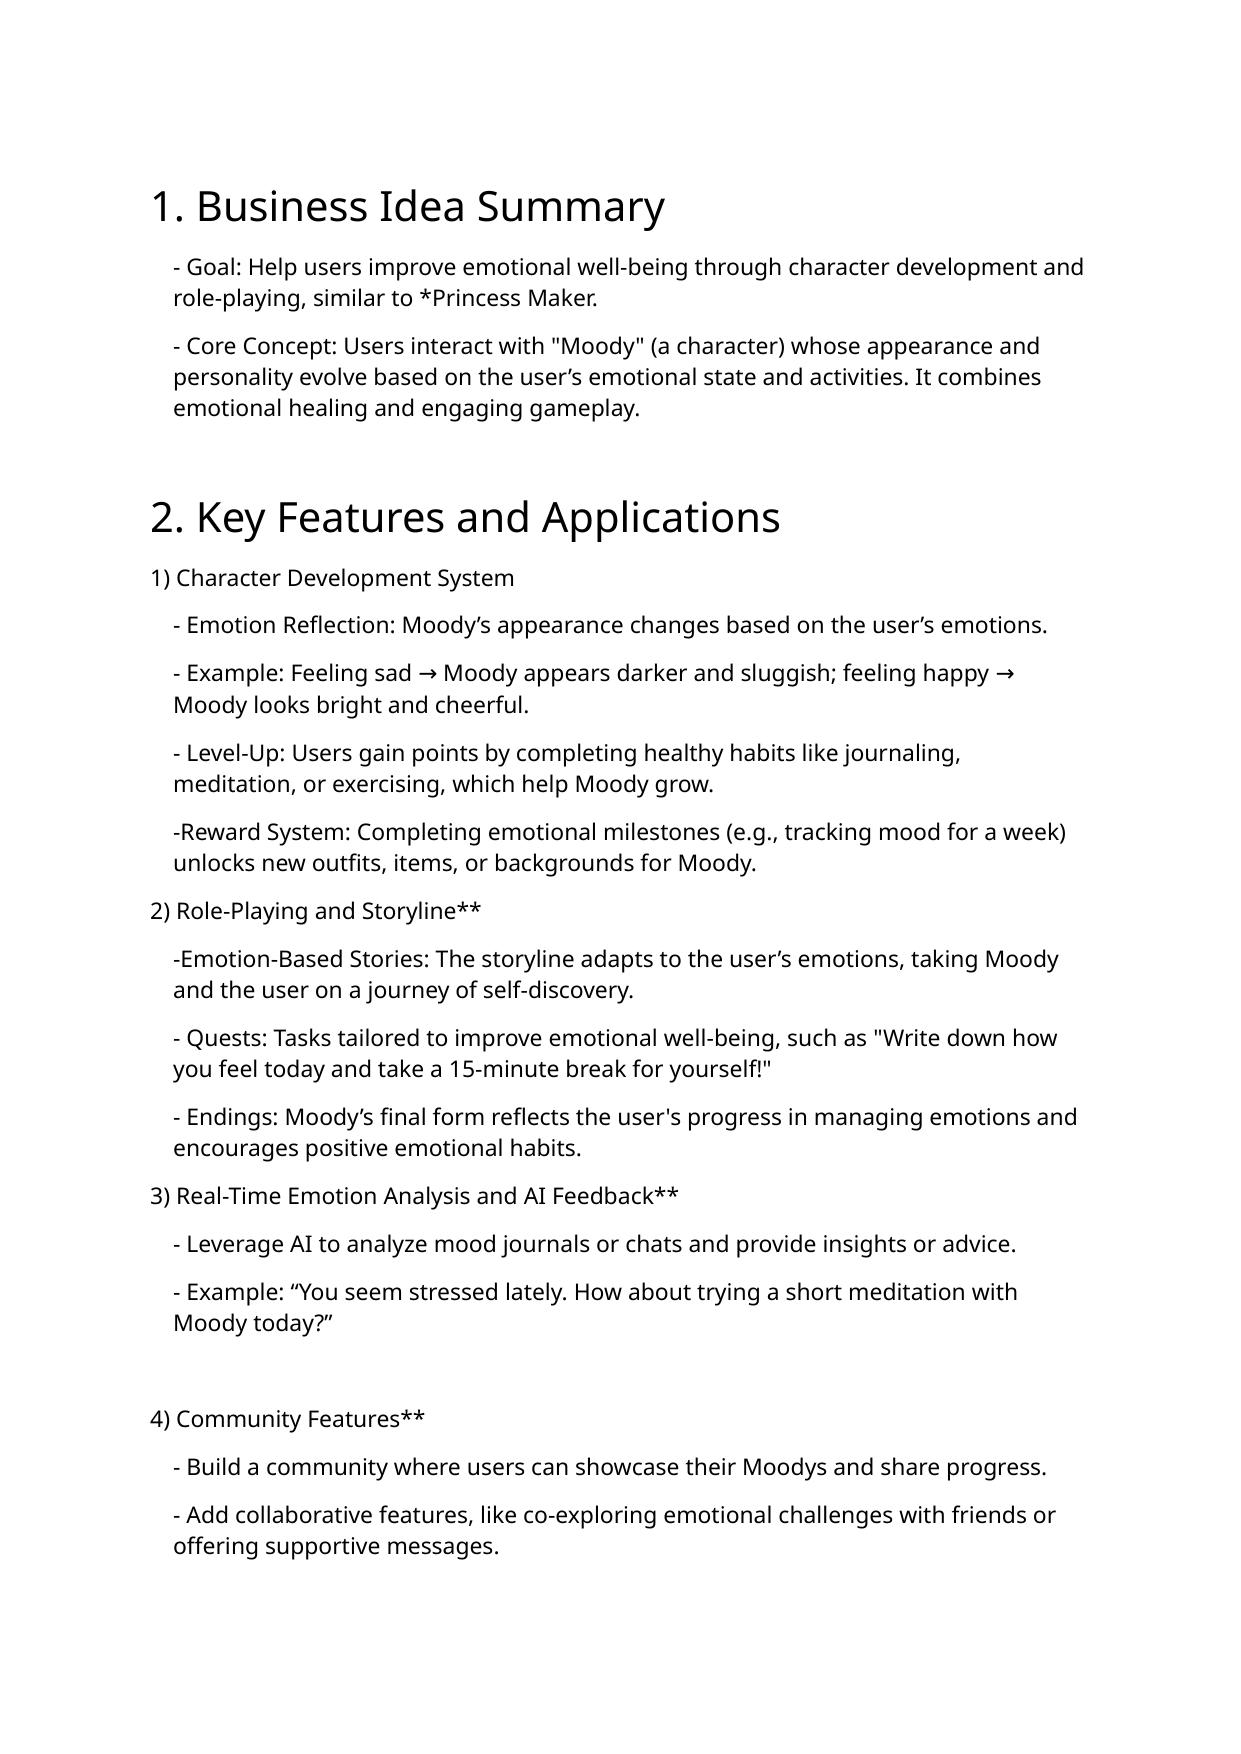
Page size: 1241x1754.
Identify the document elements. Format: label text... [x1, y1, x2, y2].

text - Core Concept: Users interact with "Moody" (a character) whose appearance and personality evolve based on the user’s emotional state and activities. It combines emotional healing and engaging gameplay. [173, 330, 1090, 423]
text - Emotion Reflection: Moody’s appearance changes based on the user’s emotions. [173, 609, 1090, 641]
text - Endings: Moody’s final form reflects the user's progress in managing emotions and encourages positive emotional habits. [173, 1101, 1090, 1164]
text -Reward System: Completing emotional milestones (e.g., tracking mood for a week) unlocks new outfits, items, or backgrounds for Moody. [173, 816, 1090, 878]
text 1. Business Idea Summary [150, 177, 1090, 234]
text - Example: “You seem stressed lately. How about trying a short meditation with Moody today?” [173, 1276, 1090, 1339]
text 1) Character Development System [150, 562, 1090, 593]
text 2. Key Features and Applications [150, 488, 1090, 545]
text - Build a community where users can showcase their Moodys and share progress. [173, 1451, 1090, 1482]
text - Quests: Tasks tailored to improve emotional well-being, such as "Write down how you feel today and take a 15-minute break for yourself!" [173, 1022, 1090, 1084]
text 2) Role-Playing and Storyline** [150, 895, 1090, 926]
text 4) Community Features** [150, 1403, 1090, 1434]
text - Level-Up: Users gain points by completing healthy habits like journaling, meditation, or exercising, which help Moody grow. [173, 737, 1090, 799]
text - Leverage AI to analyze mood journals or chats and provide insights or advice. [173, 1228, 1090, 1259]
text - Goal: Help users improve emotional well-being through character development and role-playing, similar to *Princess Maker. [173, 251, 1090, 313]
text - Add collaborative features, like co-exploring emotional challenges with friends or offering supportive messages. [173, 1499, 1090, 1562]
text 3) Real-Time Emotion Analysis and AI Feedback** [150, 1180, 1090, 1212]
text -Emotion-Based Stories: The storyline adapts to the user’s emotions, taking Moody and the user on a journey of self-discovery. [173, 943, 1090, 1005]
text - Example: Feeling sad → Moody appears darker and sluggish; feeling happy → Moody looks bright and cheerful. [173, 657, 1090, 720]
